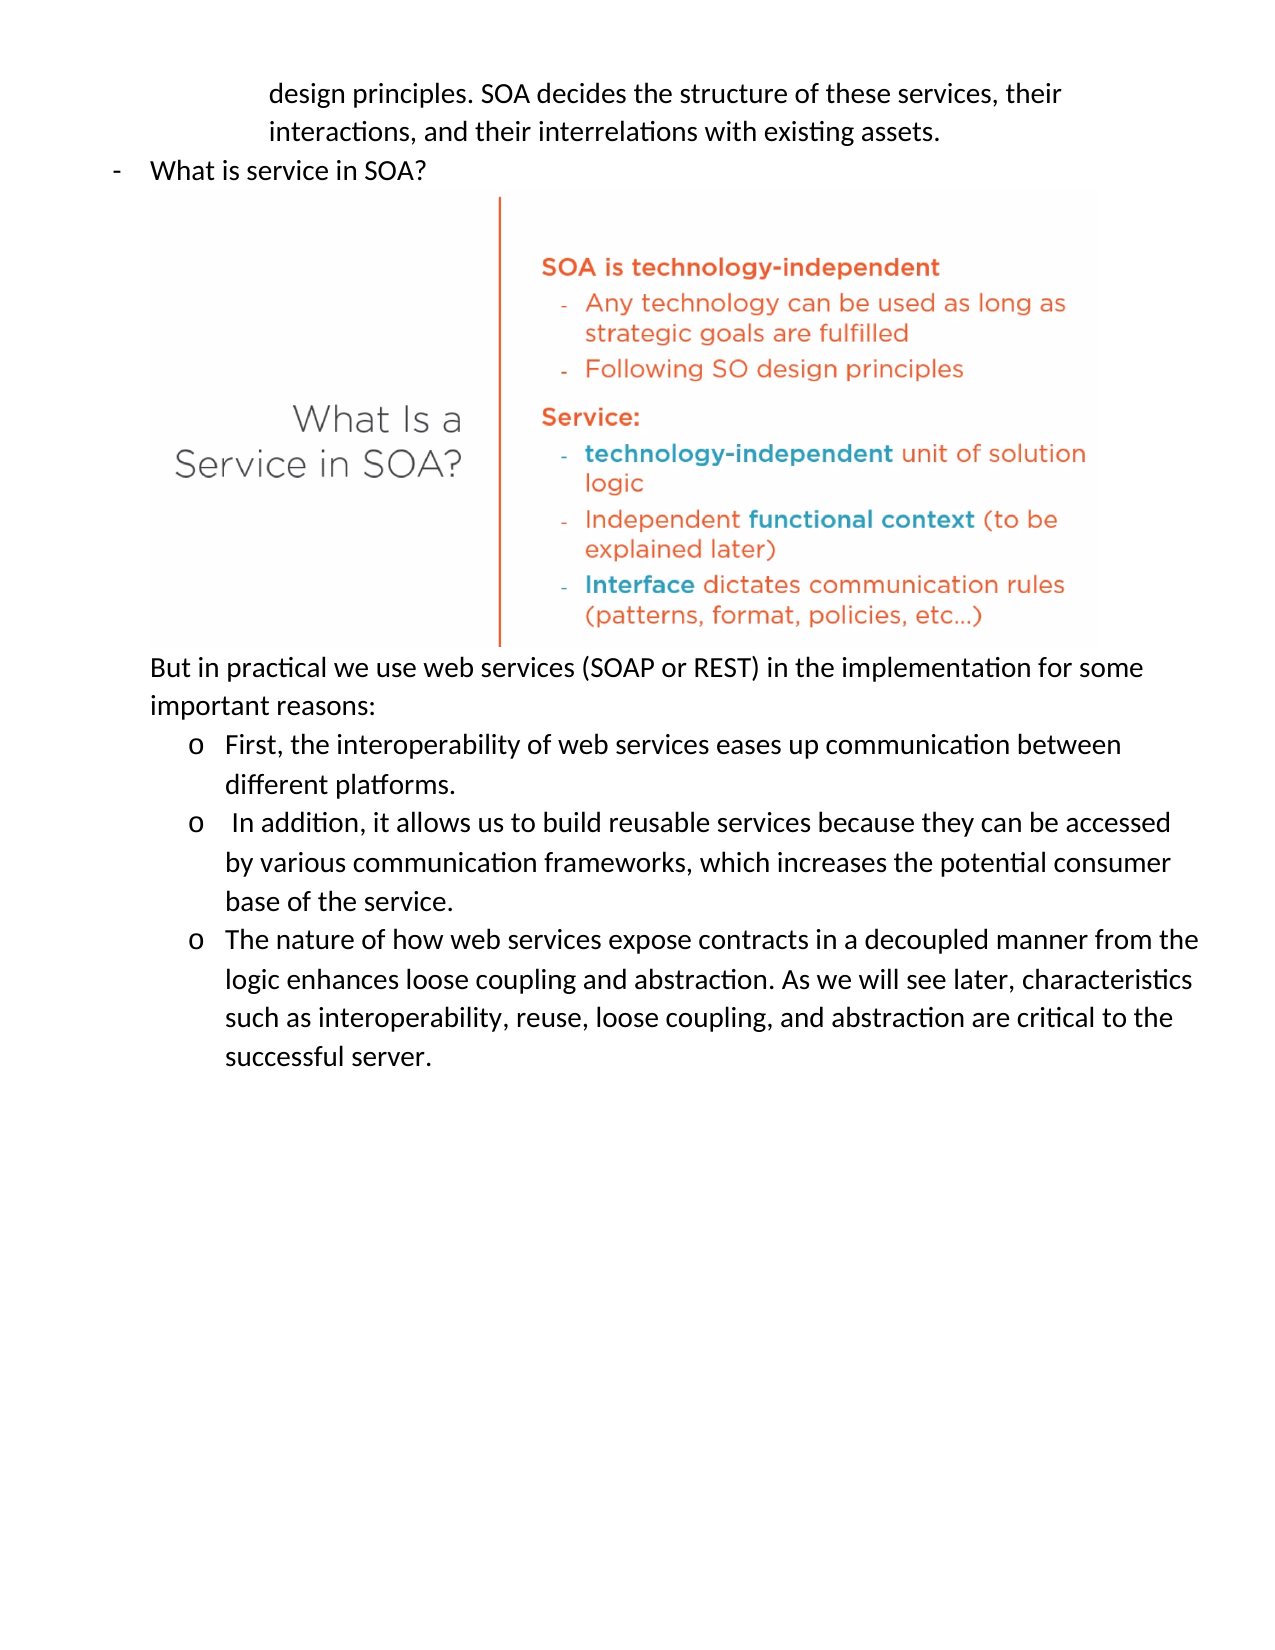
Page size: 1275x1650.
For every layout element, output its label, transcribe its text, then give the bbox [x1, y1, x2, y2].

list First, the interoperability of web services eases up communication between different platforms. [187, 726, 1200, 801]
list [231, 75, 1200, 149]
list The nature of how web services expose contracts in a decoupled manner from the logic enhances loose coupling and abstraction. As we will see later, characteristics such as interoperability, reuse, loose coupling, and abstraction are critical to the successful server. [187, 921, 1200, 1073]
list But in practical we use web services (SOAP or REST) in the implementation for some important reasons: [150, 649, 1200, 723]
list What is service in SOA? [112, 152, 1200, 187]
picture [150, 190, 1098, 647]
list In addition, it allows us to build reusable services because they can be accessed by various communication frameworks, which increases the potential consumer base of the service. [187, 804, 1200, 918]
